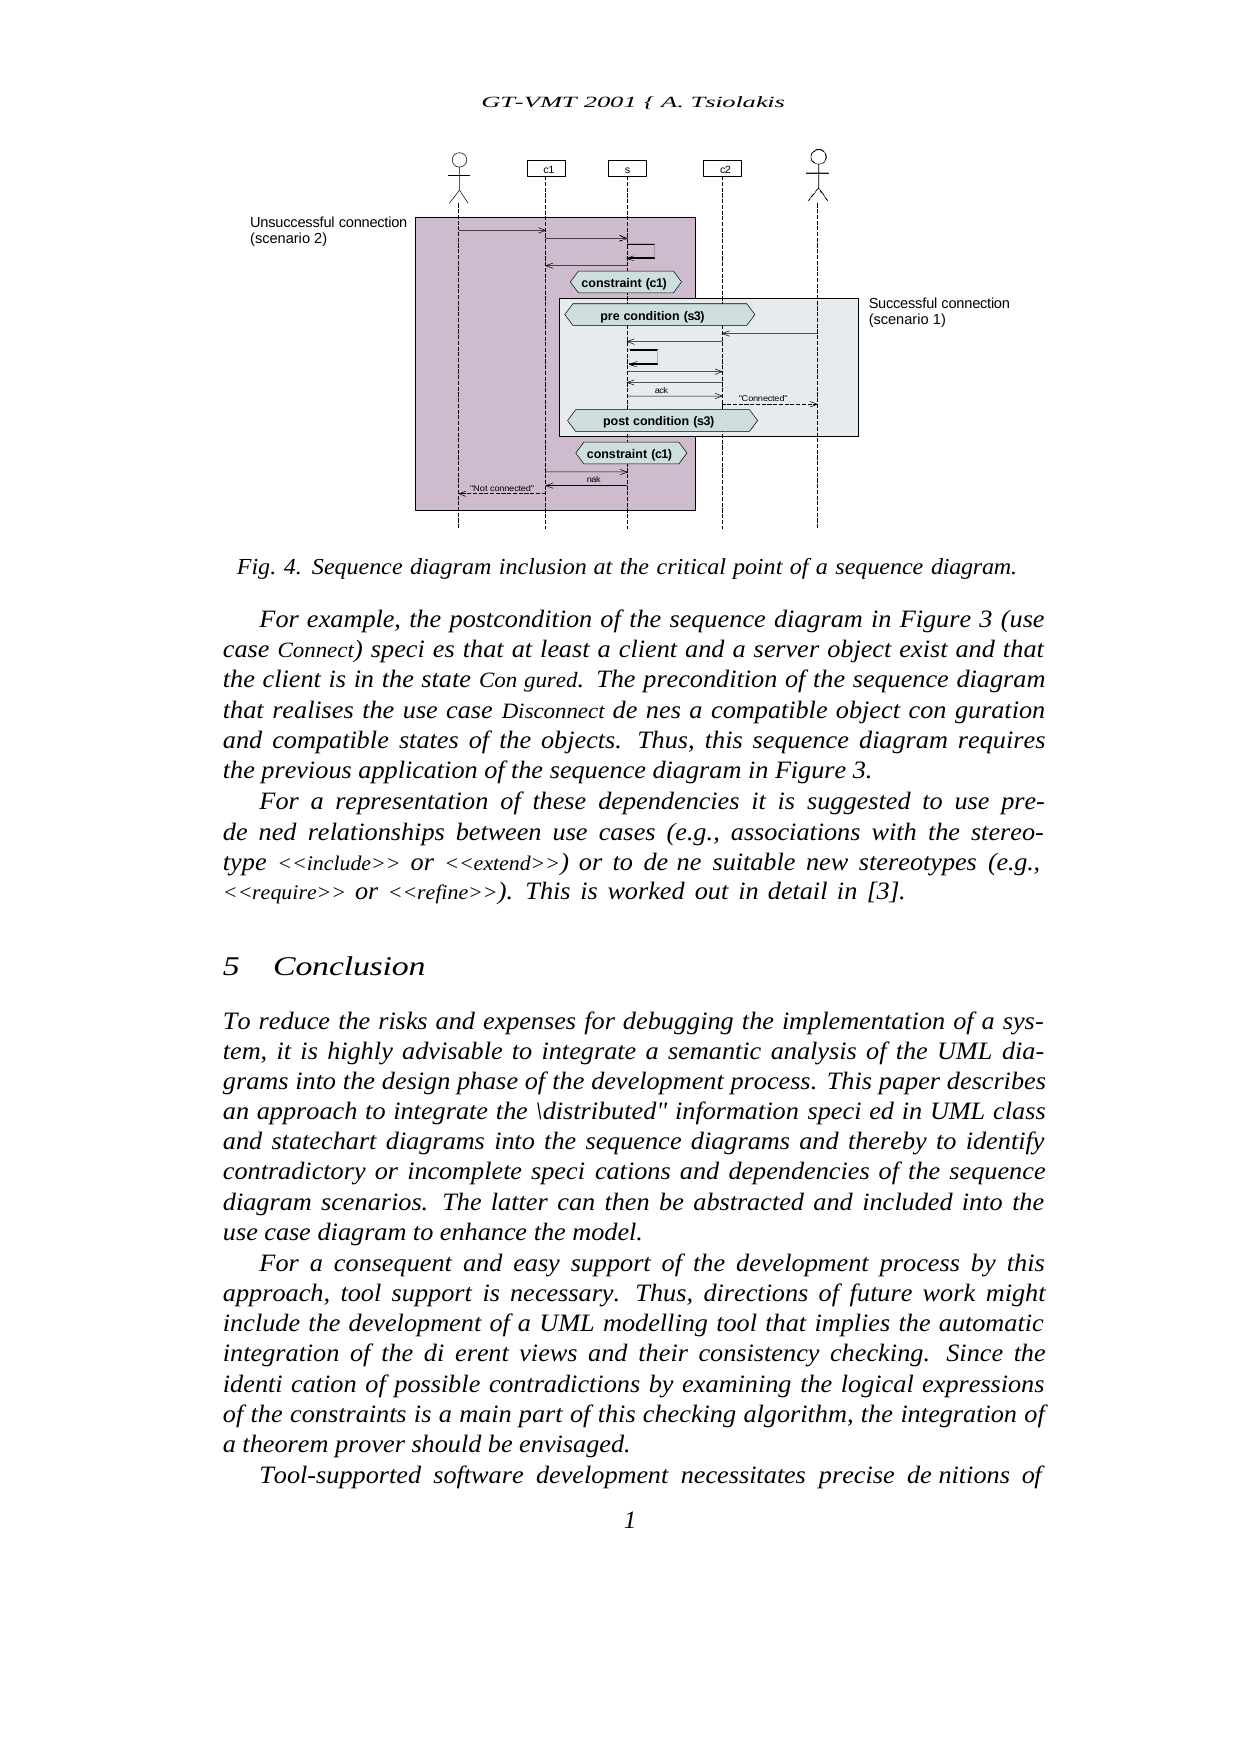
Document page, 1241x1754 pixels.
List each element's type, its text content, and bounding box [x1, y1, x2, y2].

text Tool-supported software development necessitates precise de nitions of [259, 1460, 1065, 1489]
text For example, the postcondition of the sequence diagram in Figure 3 (use case Connect) speci es that at least a client and a server object exist and that the client is in the state Con gured. The precondition of the sequence diagram that realises the use case Disconnect de nes a compatible object con guration and compatible states of the objects. Thus, this sequence diagram requires the previous application of the sequence diagram in Figure 3. [223, 604, 1046, 784]
text To reduce the risks and expenses for debugging the implementation of a sys- tem, it is highly advisable to integrate a semantic analysis of the UML dia- grams into the design phase of the development process. This paper describes an approach to integrate the \distributed" information speci ed in UML class and statechart diagrams into the sequence diagrams and thereby to identify contradictory or incomplete speci cations and dependencies of the sequence diagram scenarios. The latter can then be abstracted and included into the use case diagram to enhance the model. [223, 1006, 1046, 1245]
text Successful connection (scenario 1) [868, 296, 1065, 328]
picture [619, 235, 655, 261]
text For a consequent and easy support of the development process by this approach, tool support is necessary. Thus, directions of future work might include the development of a UML modelling tool that implies the automatic integration of the di erent views and their consistency checking. Since the identi cation of possible contradictions by examining the logical expressions of the constraints is a main part of this checking algorithm, the integration of a theorem prover should be envisaged. [223, 1248, 1046, 1458]
subtitle 5 Conclusion [223, 949, 1065, 981]
text For a representation of these dependencies it is suggested to use pre- de ned relationships between use cases (e.g., associations with the stereo- type <<include>> or <<extend>>) or to de ne suitable new stereotypes (e.g., [223, 786, 1045, 875]
text <<require>> or <<refine>>). This is worked out in detail in [3]. [223, 877, 1065, 905]
picture [629, 349, 658, 367]
text Unsuccessful connection (scenario 2) [250, 214, 458, 247]
text Fig. 4. Sequence diagram inclusion at the critical point of a sequence diagram. [237, 553, 1065, 579]
picture [806, 149, 829, 201]
